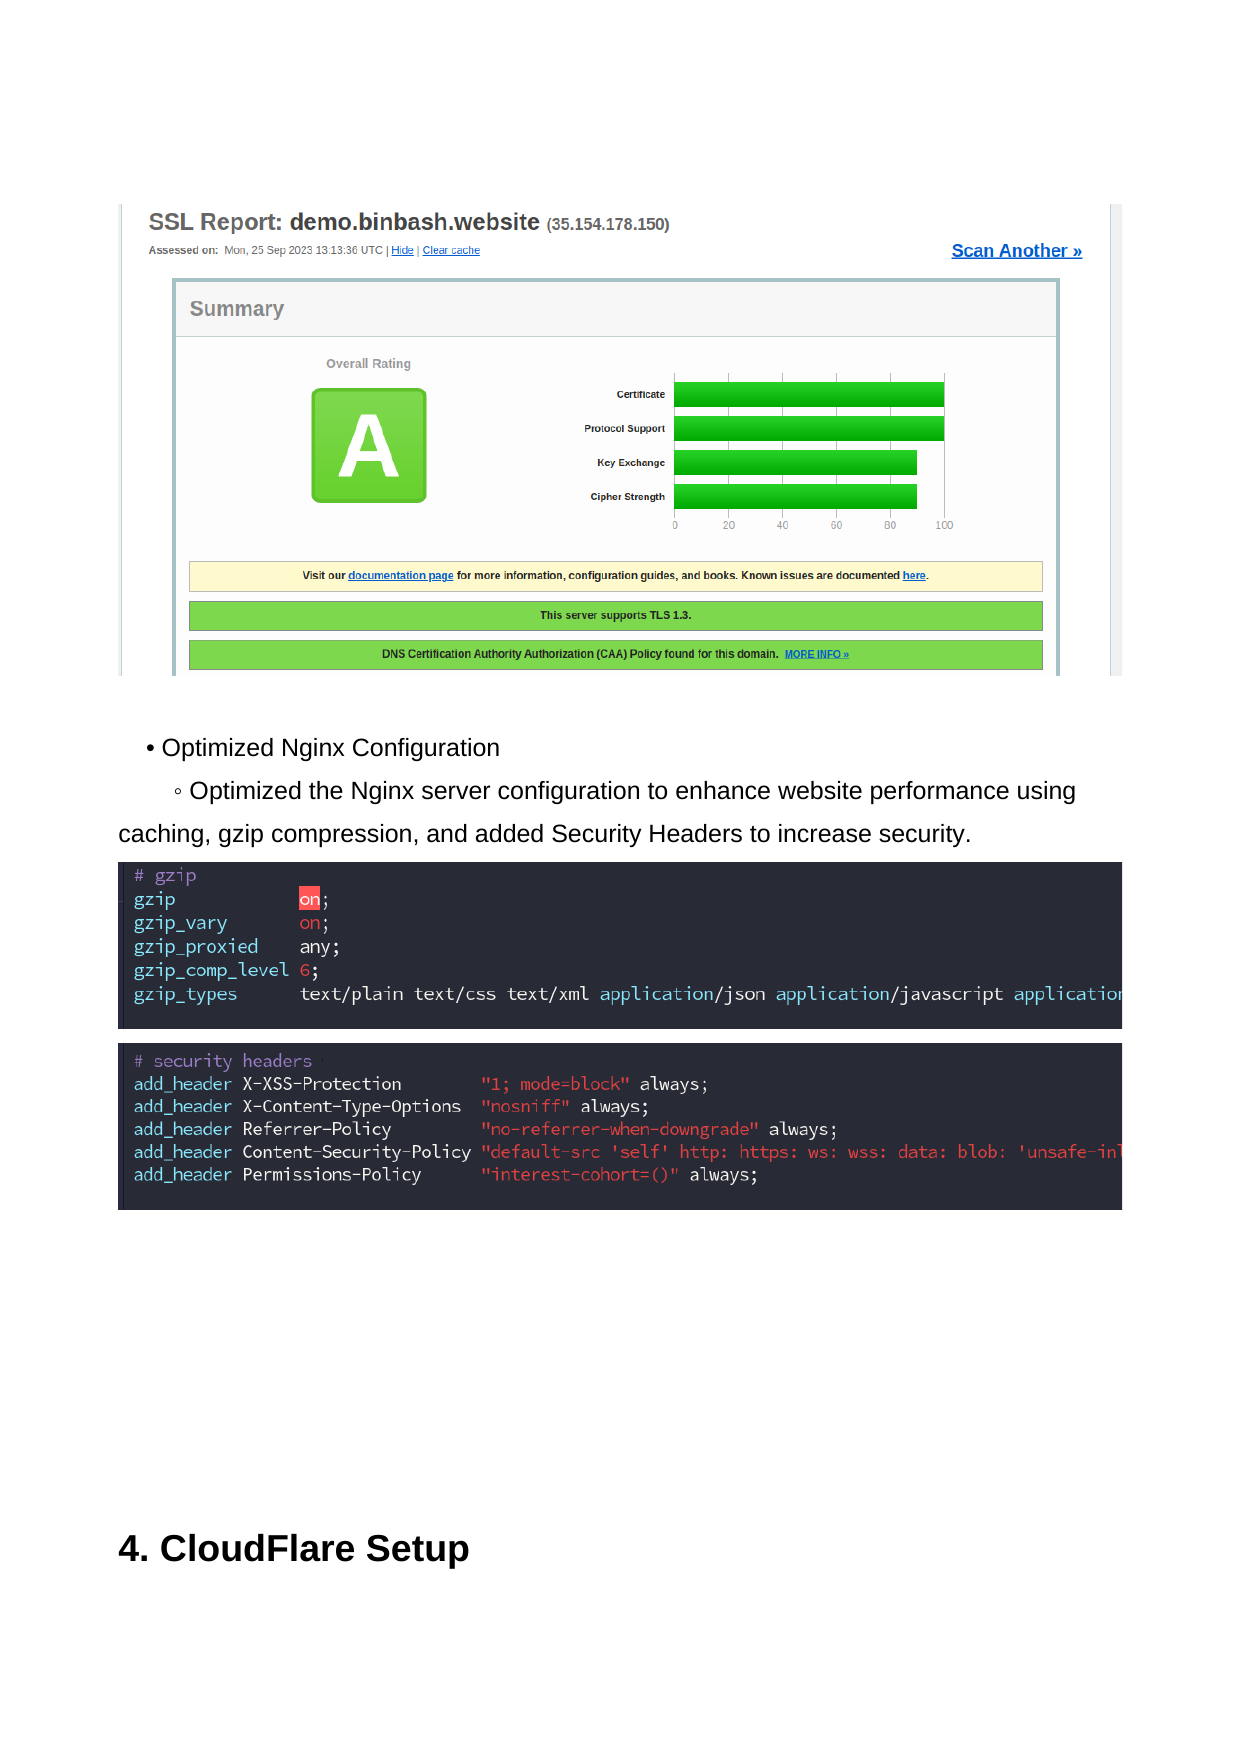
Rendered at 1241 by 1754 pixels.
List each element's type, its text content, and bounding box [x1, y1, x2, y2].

picture [118, 1043, 1123, 1210]
text 4. CloudFlare Setup [118, 1526, 1122, 1569]
text • Optimized Nginx Configuration [118, 733, 1122, 761]
picture [118, 204, 1123, 676]
picture [118, 862, 1123, 1029]
text ◦ Optimized the Nginx server configuration to enhance website performance using caching, gzip compression, and added Security Headers to increase security. [118, 776, 1122, 848]
